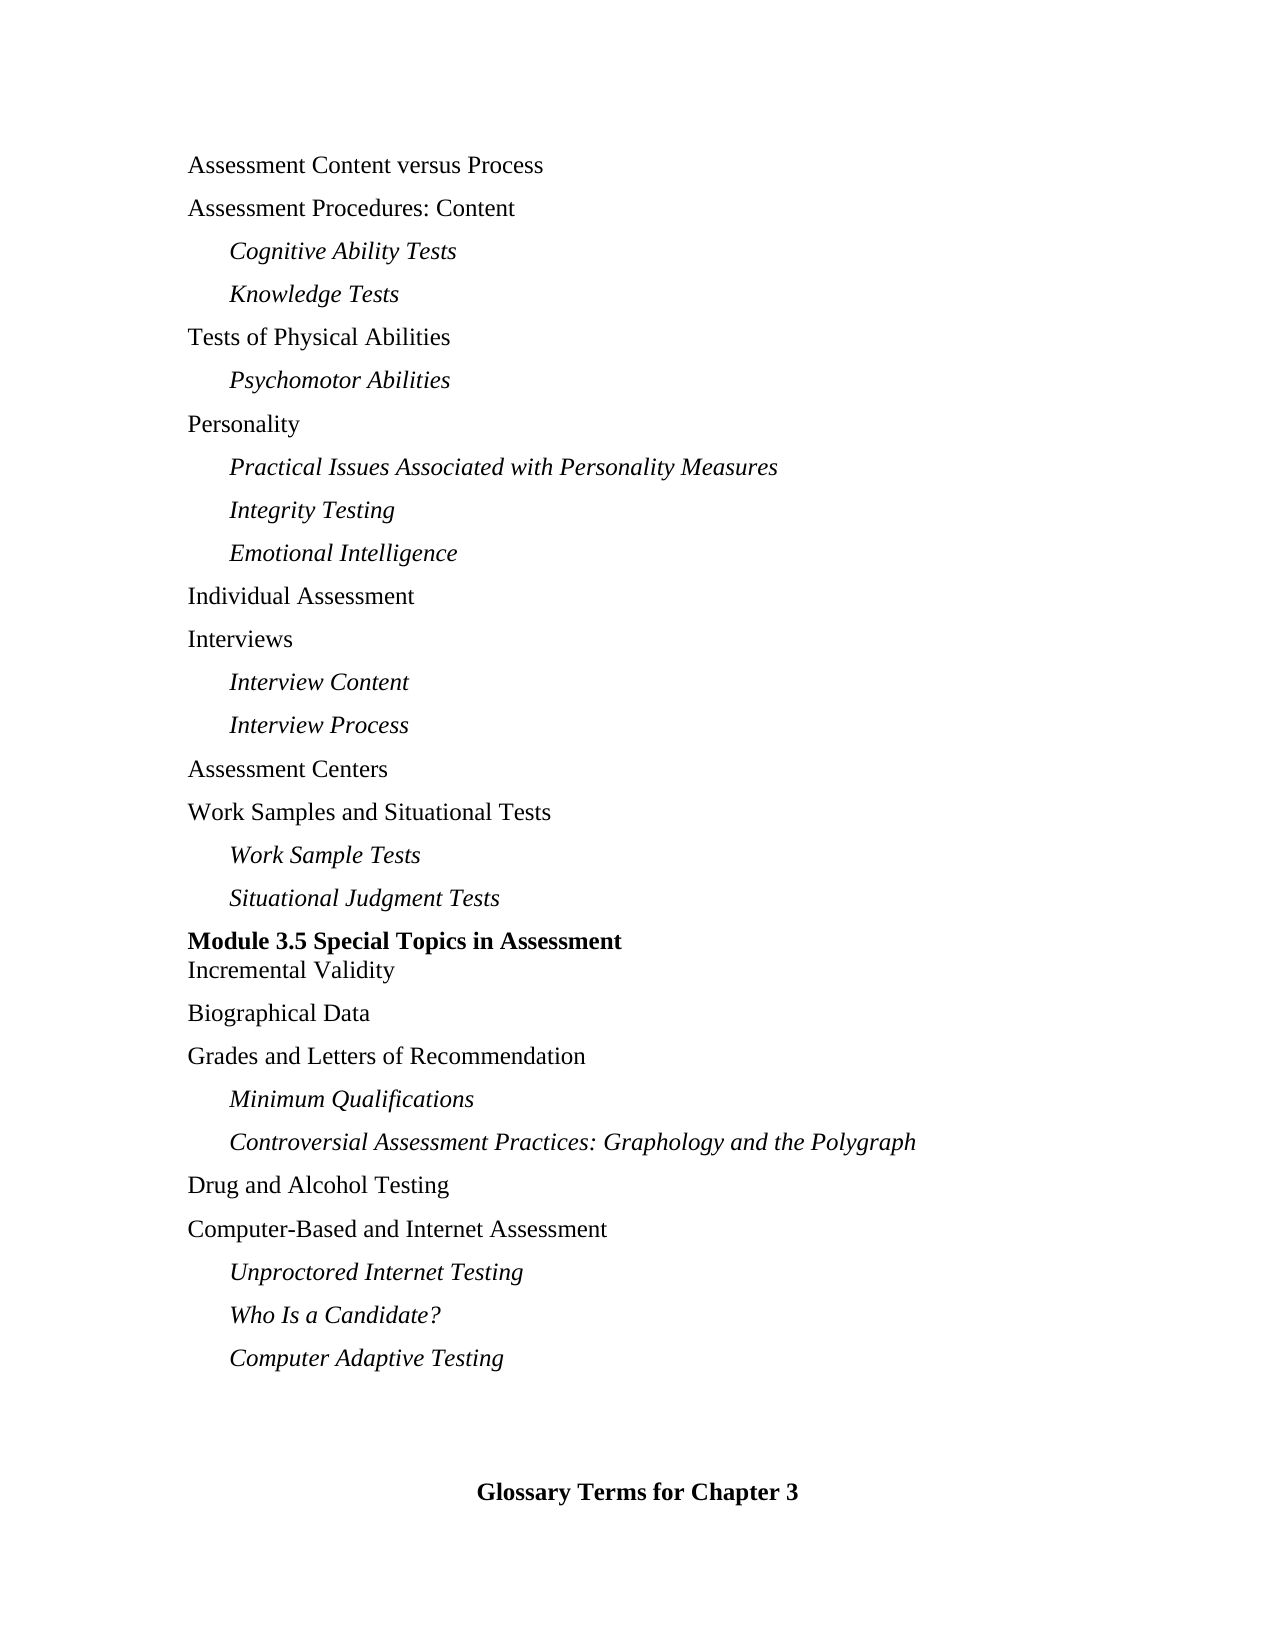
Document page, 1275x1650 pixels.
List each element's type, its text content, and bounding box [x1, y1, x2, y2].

text Work Samples and Situational Tests [187, 797, 1087, 826]
text Assessment Procedures: Content [187, 193, 1087, 222]
text Situational Judgment Tests [187, 883, 1087, 912]
text Interview Process [187, 711, 1087, 739]
text Computer Adaptive Testing [187, 1343, 1087, 1372]
text Incremental Validity [187, 955, 1087, 984]
text Tests of Physical Abilities [187, 322, 1087, 351]
text Emotional Intelligence [187, 538, 1087, 567]
text Drug and Alcohol Testing [187, 1171, 1087, 1199]
text Interviews [187, 624, 1087, 653]
text Minimum Qualifications [187, 1084, 1087, 1113]
text Controversial Assessment Practices: Graphology and the Polygraph [187, 1127, 1087, 1156]
text Assessment Centers [187, 754, 1087, 782]
subtitle Glossary Terms for Chapter 3 [187, 1477, 1087, 1505]
text Practical Issues Associated with Personality Measures [187, 452, 1087, 481]
text Interview Content [187, 667, 1087, 696]
text Cognitive Ability Tests [187, 236, 1087, 265]
text Personality [187, 409, 1087, 437]
text Biographical Data [187, 998, 1087, 1027]
text Knowledge Tests [187, 279, 1087, 308]
text Individual Assessment [187, 581, 1087, 610]
text Psychomotor Abilities [187, 366, 1087, 394]
text Grades and Letters of Recommendation [187, 1041, 1087, 1070]
text Work Sample Tests [187, 840, 1087, 869]
subtitle Module 3.5 Special Topics in Assessment [187, 926, 1087, 955]
text Computer-Based and Internet Assessment [187, 1214, 1087, 1242]
text Unproctored Internet Testing [187, 1257, 1087, 1286]
text Who Is a Candidate? [187, 1300, 1087, 1329]
text Integrity Testing [187, 495, 1087, 524]
text Assessment Content versus Process [187, 150, 1087, 179]
